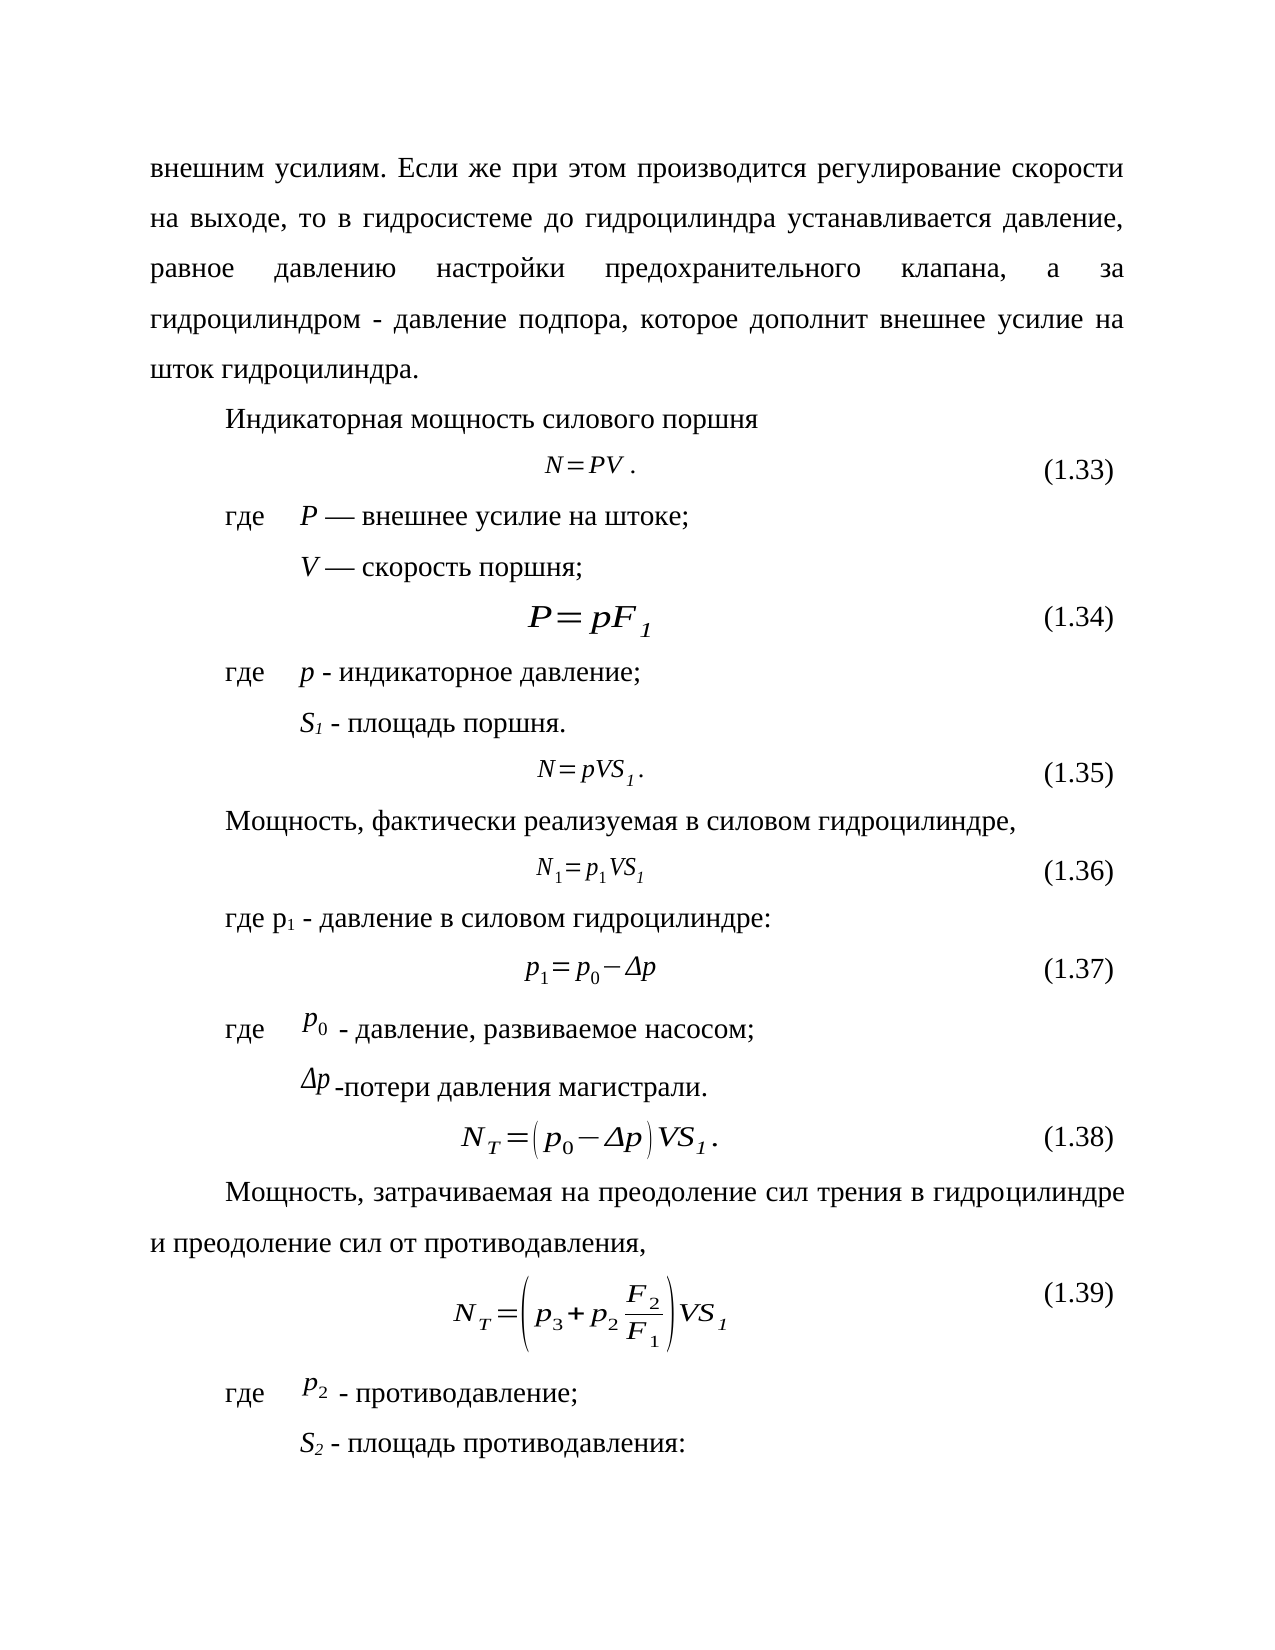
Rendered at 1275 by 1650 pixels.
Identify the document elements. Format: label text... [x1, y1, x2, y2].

text где Р — внешнее усилие на штоке; [225, 498, 1125, 532]
text S2 - площадь противодавления: [225, 1425, 1125, 1459]
text Мощность, фактически реализуемая в силовом гидроцилиндре, [150, 803, 1125, 836]
table_header (1.39) [1032, 1275, 1125, 1368]
table_header [150, 755, 1032, 803]
text Индикаторная мощность силового поршня [150, 402, 1125, 435]
table_header [150, 951, 1032, 1001]
table_header [150, 599, 1032, 654]
text V — скорость поршня; [225, 549, 1125, 582]
text -потери давления магистрали. [225, 1062, 1125, 1102]
text где р - индикаторное давление; [150, 654, 1125, 688]
text Мощность, затрачиваемая на преодоление сил трения в гидроцилиндре и преодоление сил от противодавления, [150, 1174, 1125, 1258]
text где - противодавление; [150, 1368, 1125, 1409]
table_header [150, 452, 1032, 498]
table_header [150, 853, 1032, 900]
table_header (1.38) [1032, 1119, 1125, 1174]
text где p1 - давление в силовом гидроцилиндре: [150, 900, 1125, 934]
text где - давление, развиваемое насосом; [225, 1001, 1125, 1045]
table_header (1.34) [1032, 599, 1125, 654]
table_header (1.33) [1032, 452, 1125, 498]
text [150, 150, 1125, 385]
table_header (1.37) [1032, 951, 1125, 1001]
table_header [150, 1119, 1032, 1174]
table_header (1.36) [1032, 853, 1125, 900]
table_header [150, 1275, 1032, 1368]
table_header (1.35) [1032, 755, 1125, 803]
text S1 - площадь поршня. [225, 705, 1125, 738]
